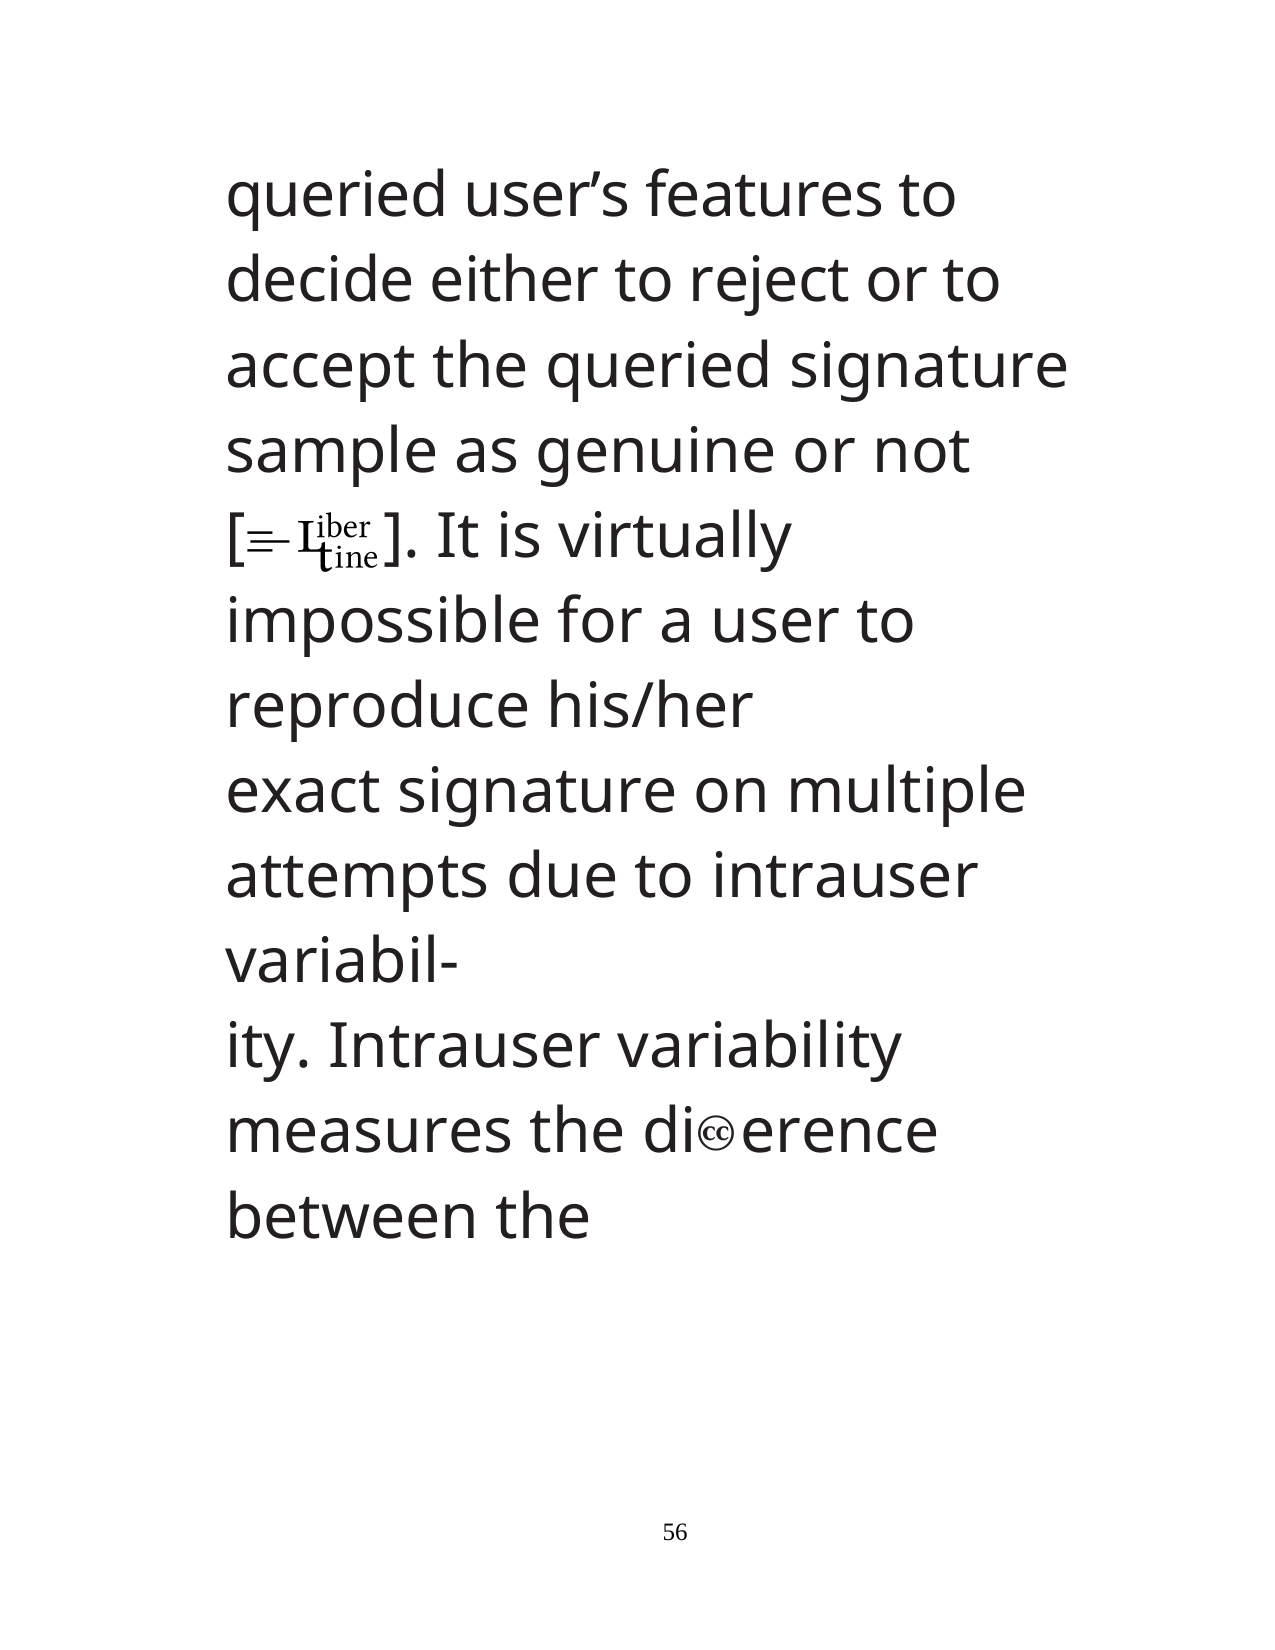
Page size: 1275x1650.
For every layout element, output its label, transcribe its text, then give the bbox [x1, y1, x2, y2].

text queried user’s features to decide either to reject or to [225, 150, 1125, 320]
text exact signature on multiple attempts due to intrauser variabil- [225, 746, 1125, 1001]
text []. It is virtually impossible for a user to reproduce his/her [225, 490, 1125, 746]
text ity. Intrauser variability measures the dierence between the [225, 1001, 1125, 1256]
text accept the queried signature sample as genuine or not [225, 320, 1125, 490]
